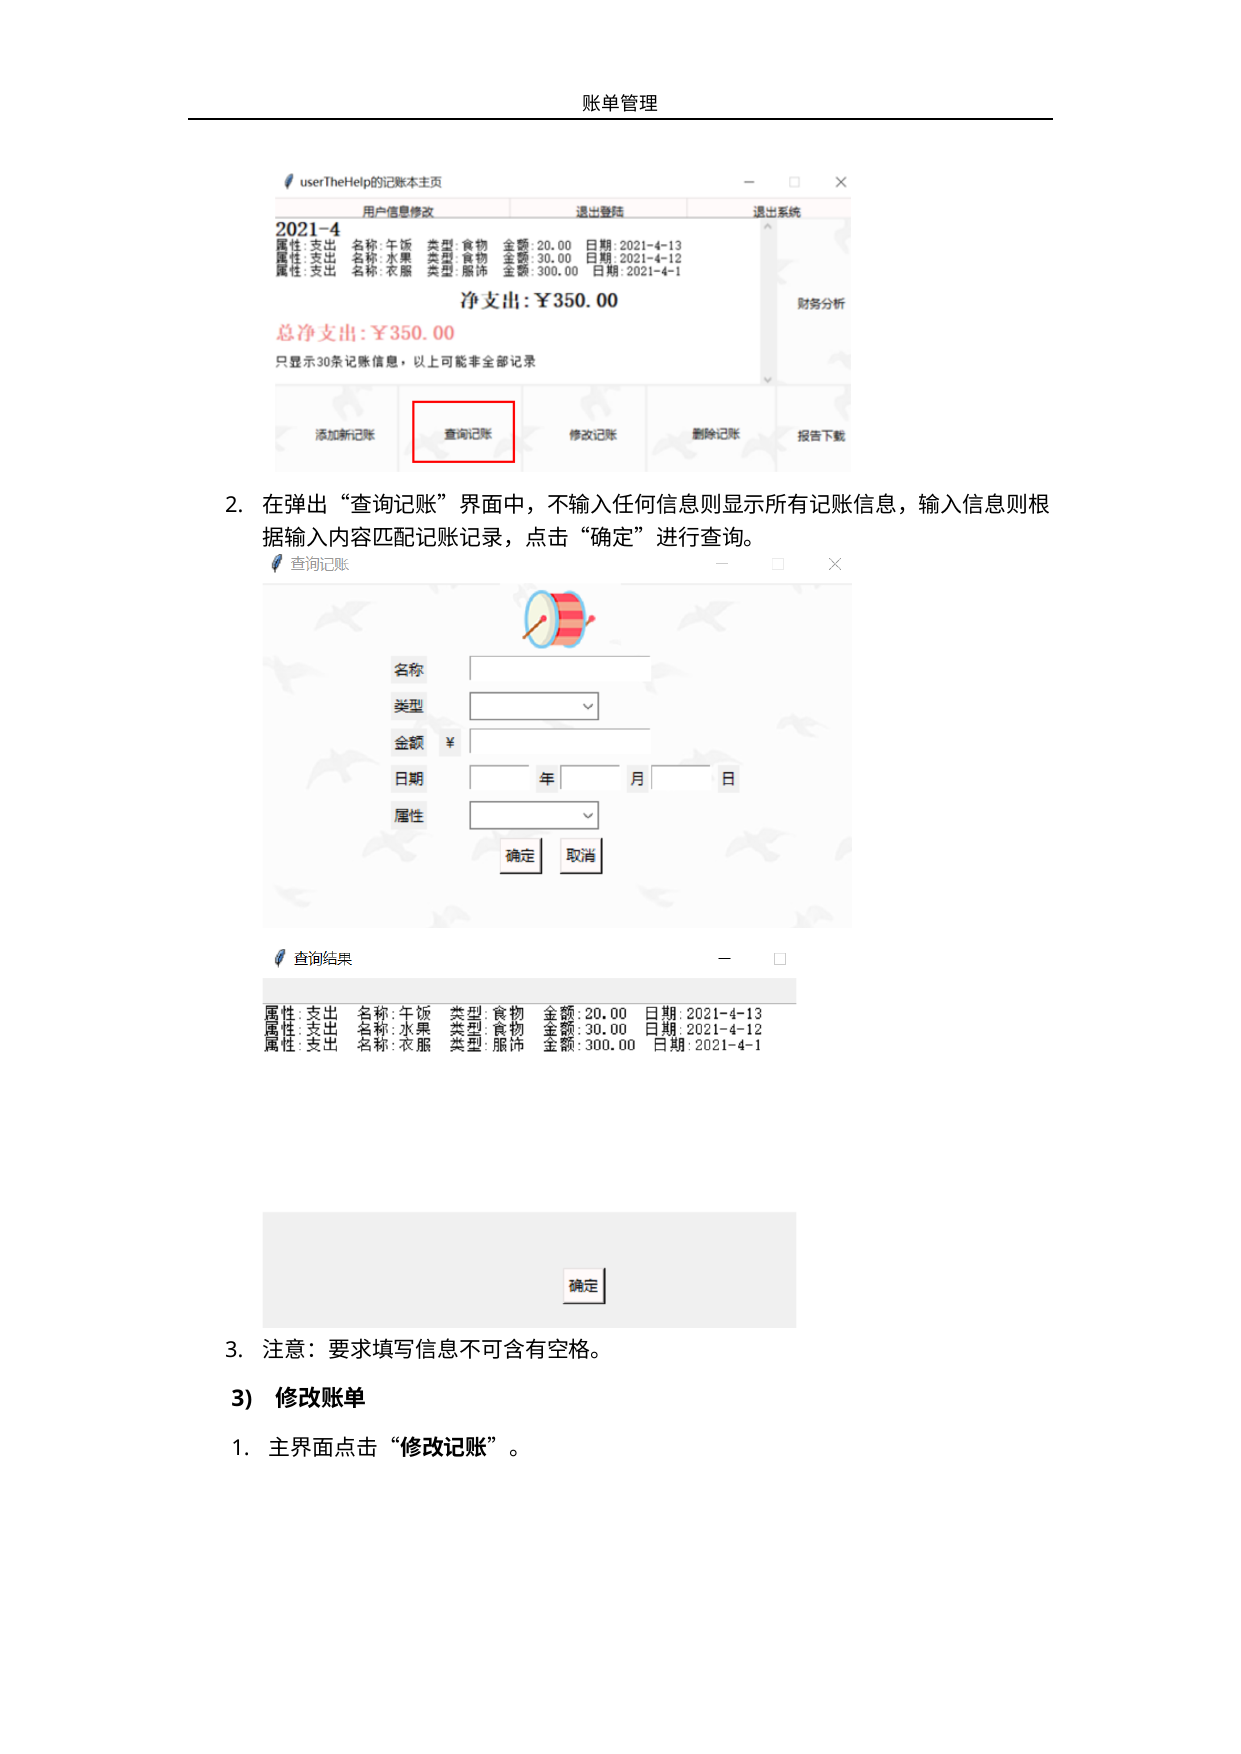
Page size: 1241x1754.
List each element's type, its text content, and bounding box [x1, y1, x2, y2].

picture [262, 162, 851, 473]
list 修改账单 [231, 1364, 1053, 1429]
list 在弹出“查询记账”界面中，不输入任何信息则显示所有记账信息，输入信息则根据输入内容匹配记账记录，点击“确定”进行查询。 [225, 487, 1053, 552]
list 注意：要求填写信息不可含有空格。 [225, 1332, 1053, 1364]
list 主界面点击“修改记账”。 [231, 1429, 1053, 1462]
picture [262, 942, 797, 1328]
picture [262, 552, 852, 928]
